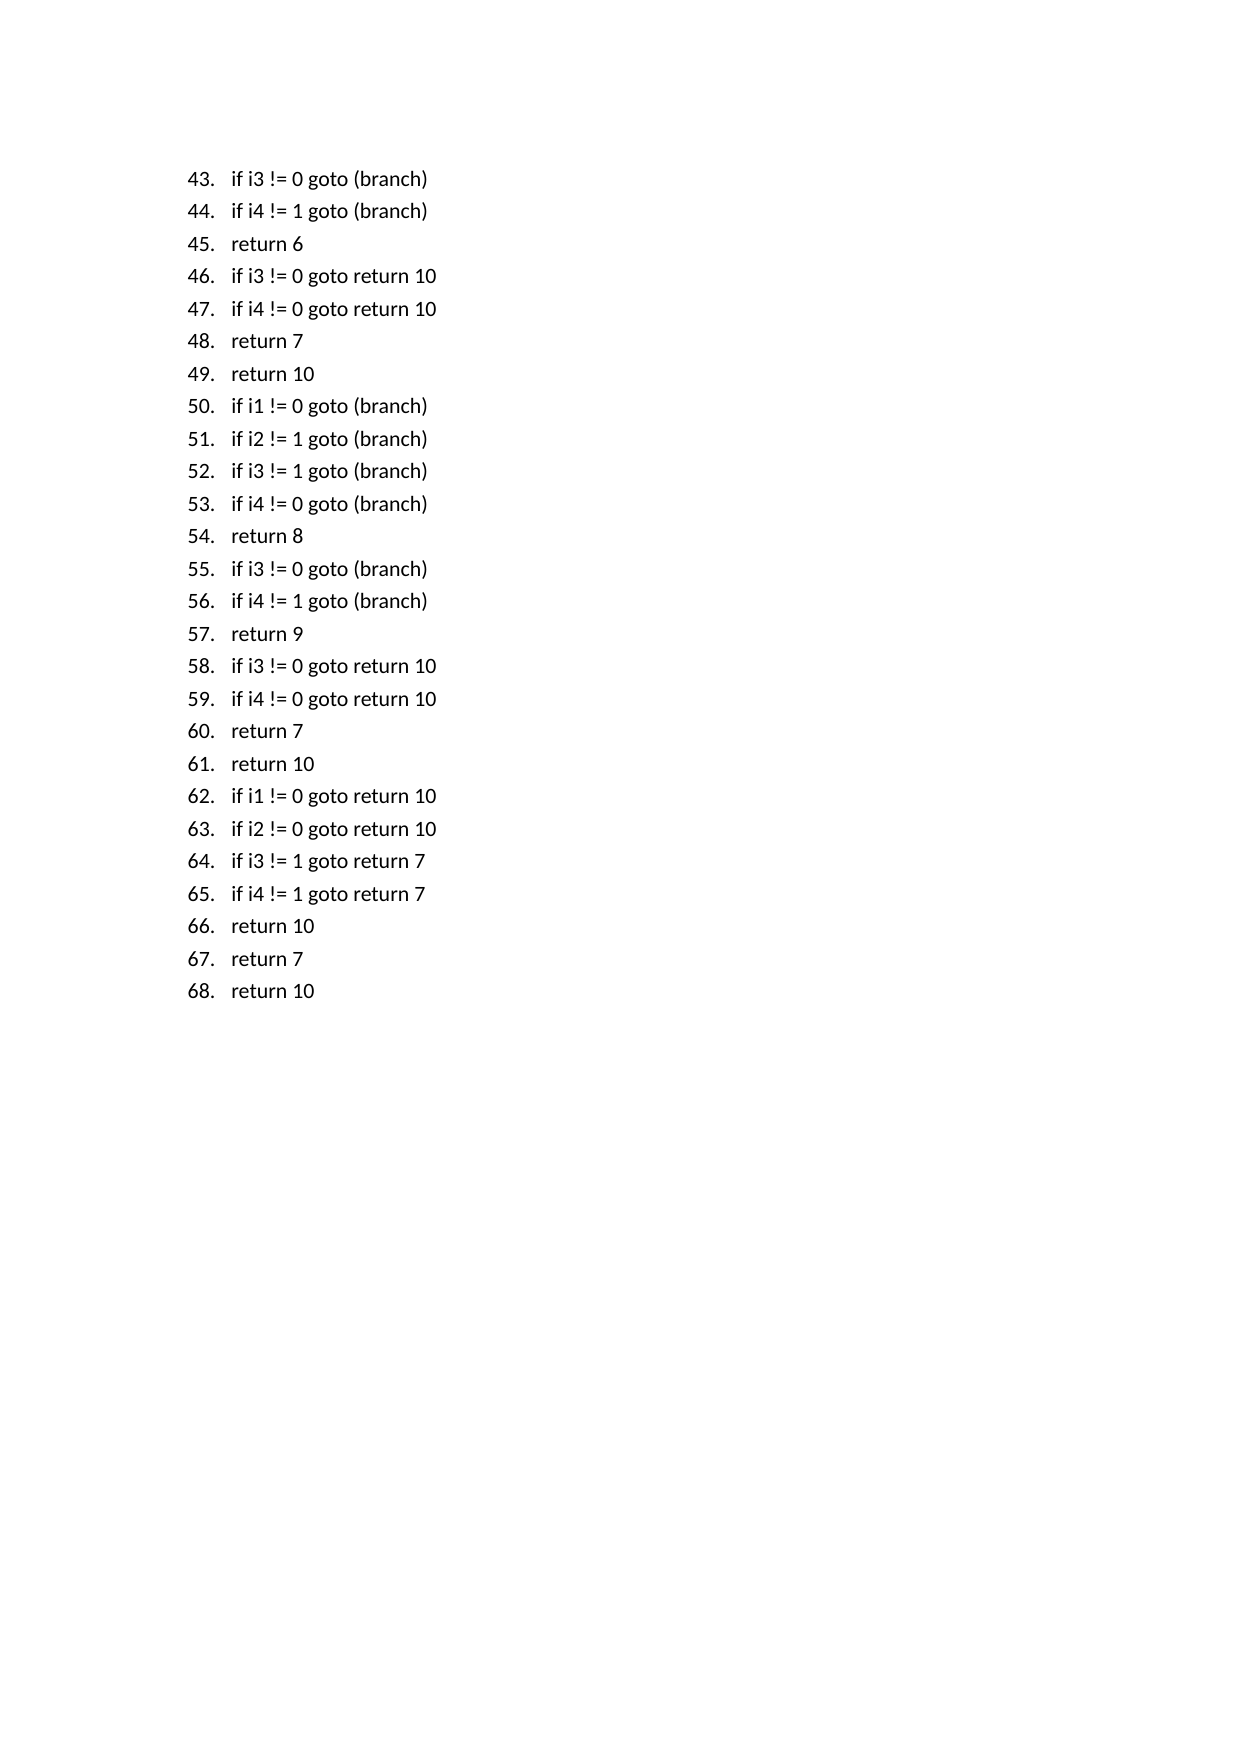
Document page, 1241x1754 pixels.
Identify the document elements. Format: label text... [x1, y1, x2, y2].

list if i4 != 1 goto (branch) [187, 584, 1053, 617]
list return 7 [187, 324, 1053, 357]
list return 10 [187, 974, 1053, 1007]
list return 6 [187, 227, 1053, 259]
list if i1 != 0 goto return 10 [187, 779, 1053, 812]
list if i2 != 0 goto return 10 [187, 812, 1053, 844]
list if i2 != 1 goto (branch) [187, 422, 1053, 454]
list return 10 [187, 909, 1053, 942]
list return 10 [187, 357, 1053, 389]
list if i4 != 0 goto (branch) [187, 487, 1053, 519]
list if i3 != 1 goto (branch) [187, 454, 1053, 487]
list if i4 != 0 goto return 10 [187, 292, 1053, 324]
list if i1 != 0 goto (branch) [187, 389, 1053, 422]
list if i3 != 1 goto return 7 [187, 844, 1053, 877]
list if i3 != 0 goto return 10 [187, 649, 1053, 682]
list if i4 != 0 goto return 10 [187, 682, 1053, 714]
list return 8 [187, 519, 1053, 552]
list return 9 [187, 617, 1053, 649]
list if i4 != 1 goto return 7 [187, 877, 1053, 909]
list if i3 != 0 goto return 10 [187, 259, 1053, 292]
list if i4 != 1 goto (branch) [187, 194, 1053, 227]
list return 7 [187, 714, 1053, 747]
list return 7 [187, 942, 1053, 974]
list if i3 != 0 goto (branch) [187, 162, 1053, 194]
list if i3 != 0 goto (branch) [187, 552, 1053, 584]
list return 10 [187, 747, 1053, 779]
